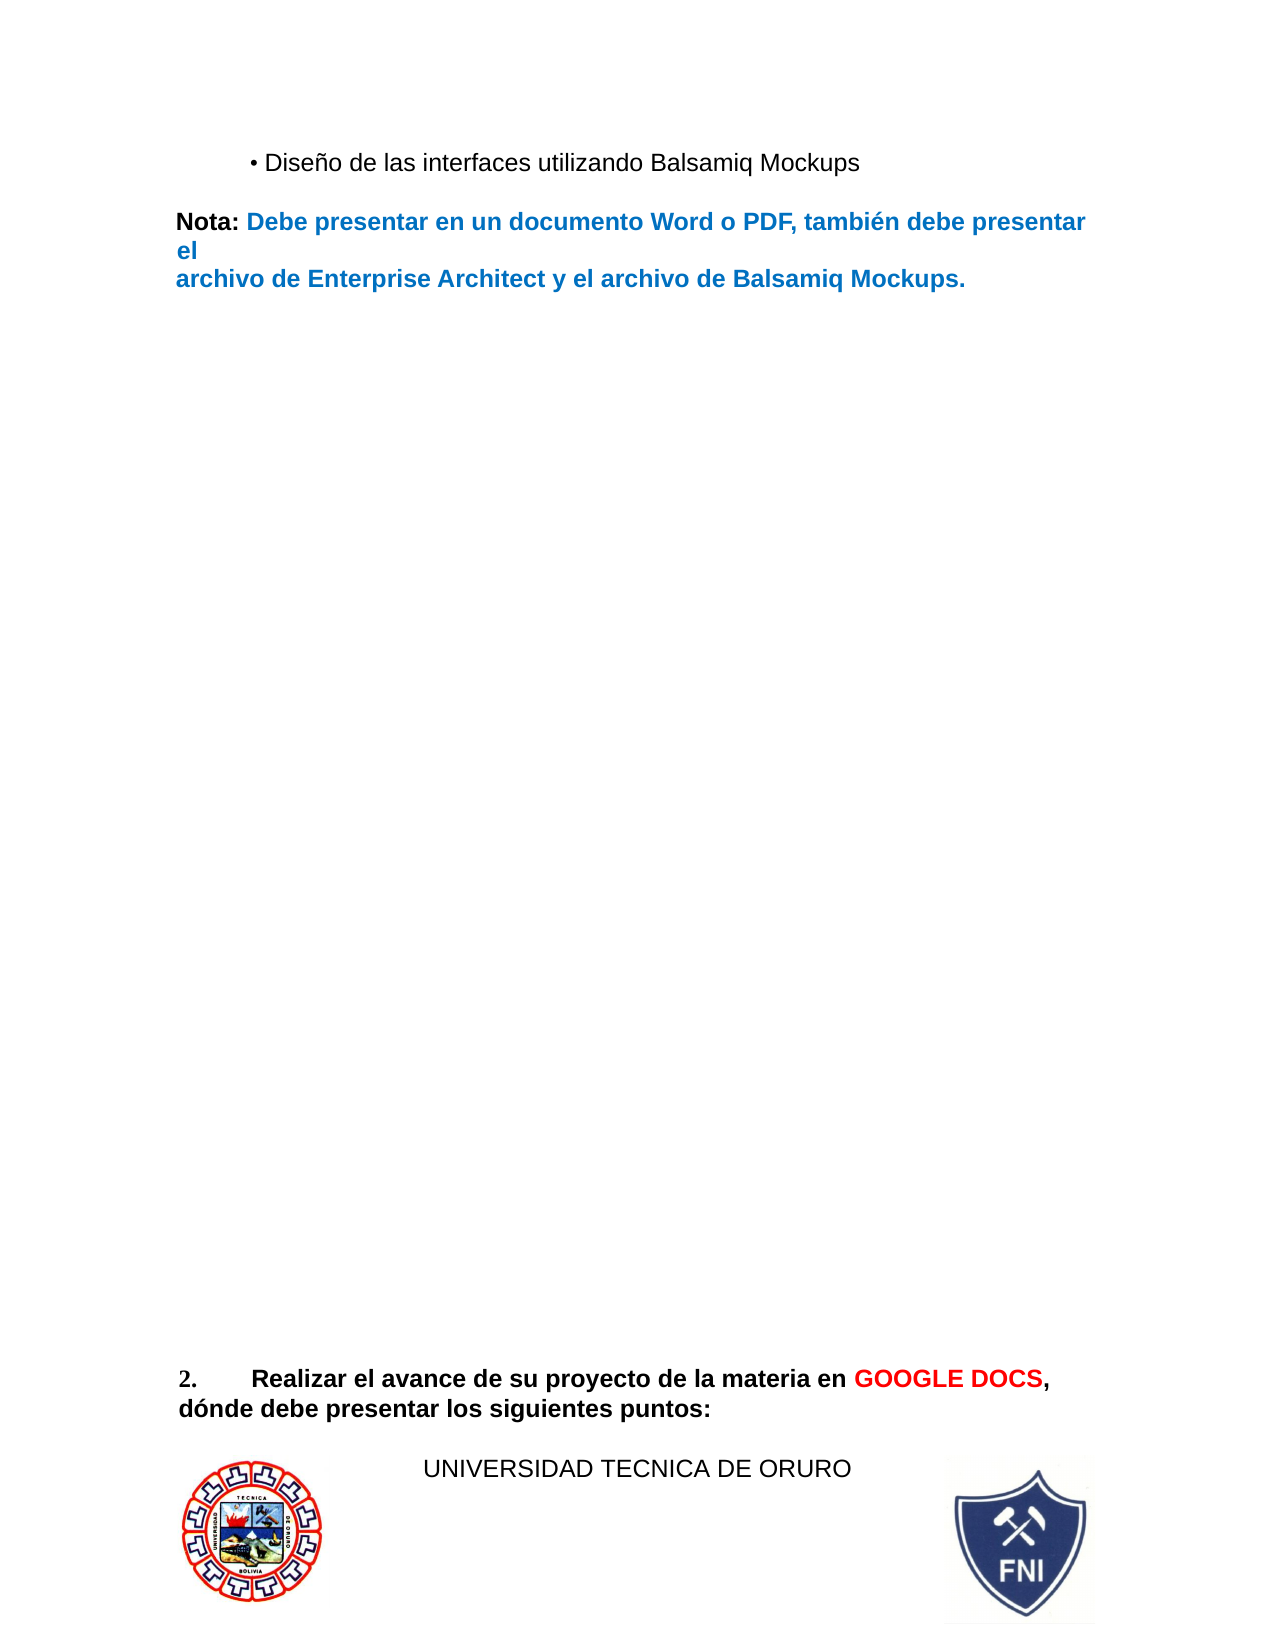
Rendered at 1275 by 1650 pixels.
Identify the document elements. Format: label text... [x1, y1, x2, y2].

text archivo de Enterprise Architect y el archivo de Balsamiq Mockups. [176, 265, 1098, 293]
list Diseño de las interfaces utilizando Balsamiq Mockups [249, 148, 1098, 176]
picture [944, 1455, 1096, 1624]
text UNIVERSIDAD TECNICA DE ORURO [177, 1454, 1098, 1483]
picture [177, 1455, 330, 1608]
list Realizar el avance de su proyecto de la materia en GOOGLE DOCS, dónde debe presentar los siguientes puntos: [178, 1364, 1098, 1452]
text Nota: Debe presentar en un documento Word o PDF, también debe presentar el [176, 208, 1098, 265]
